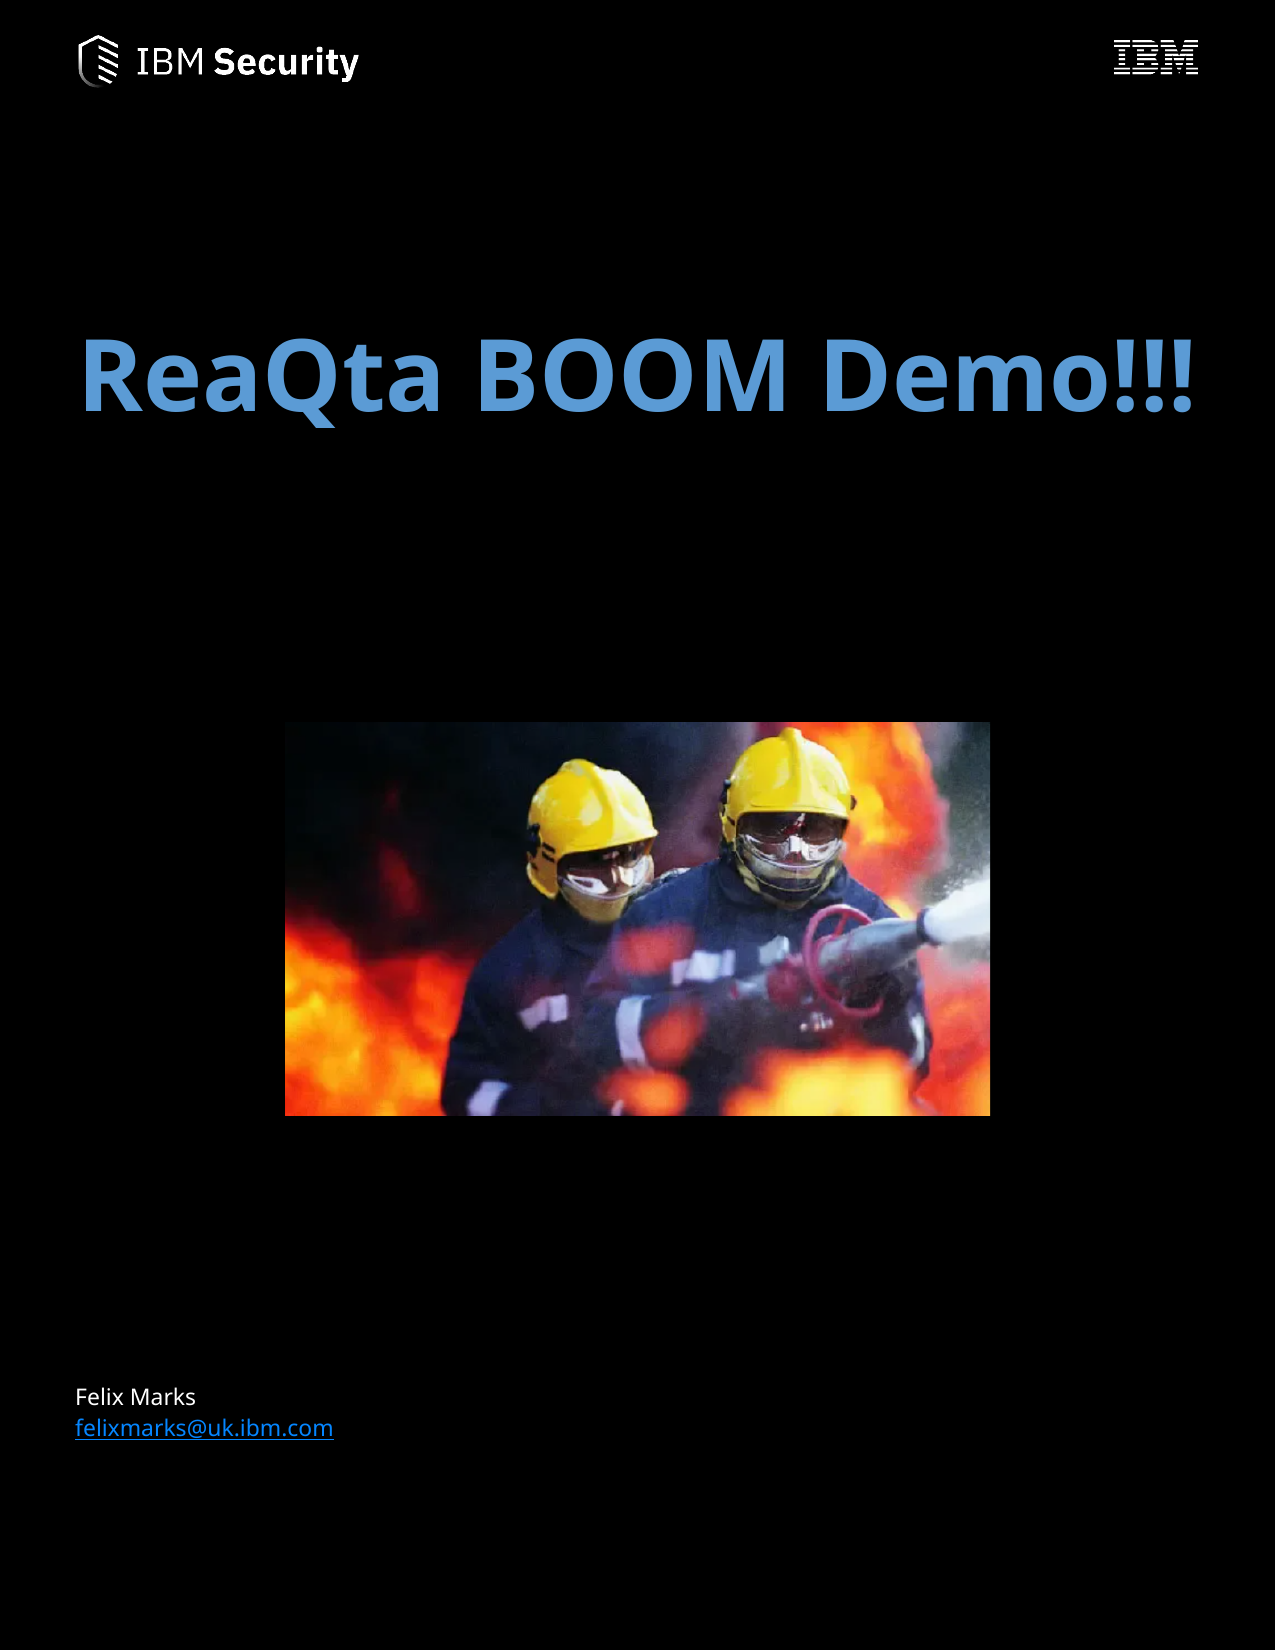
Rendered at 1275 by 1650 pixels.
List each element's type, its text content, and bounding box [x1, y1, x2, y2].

picture [285, 722, 990, 1116]
text felixmarks@uk.ibm.com [75, 1412, 1200, 1443]
picture [1094, 21, 1215, 94]
text ReaQta BOOM Demo!!! [75, 305, 1200, 441]
picture [52, 8, 385, 114]
text Felix Marks [75, 1381, 1200, 1412]
